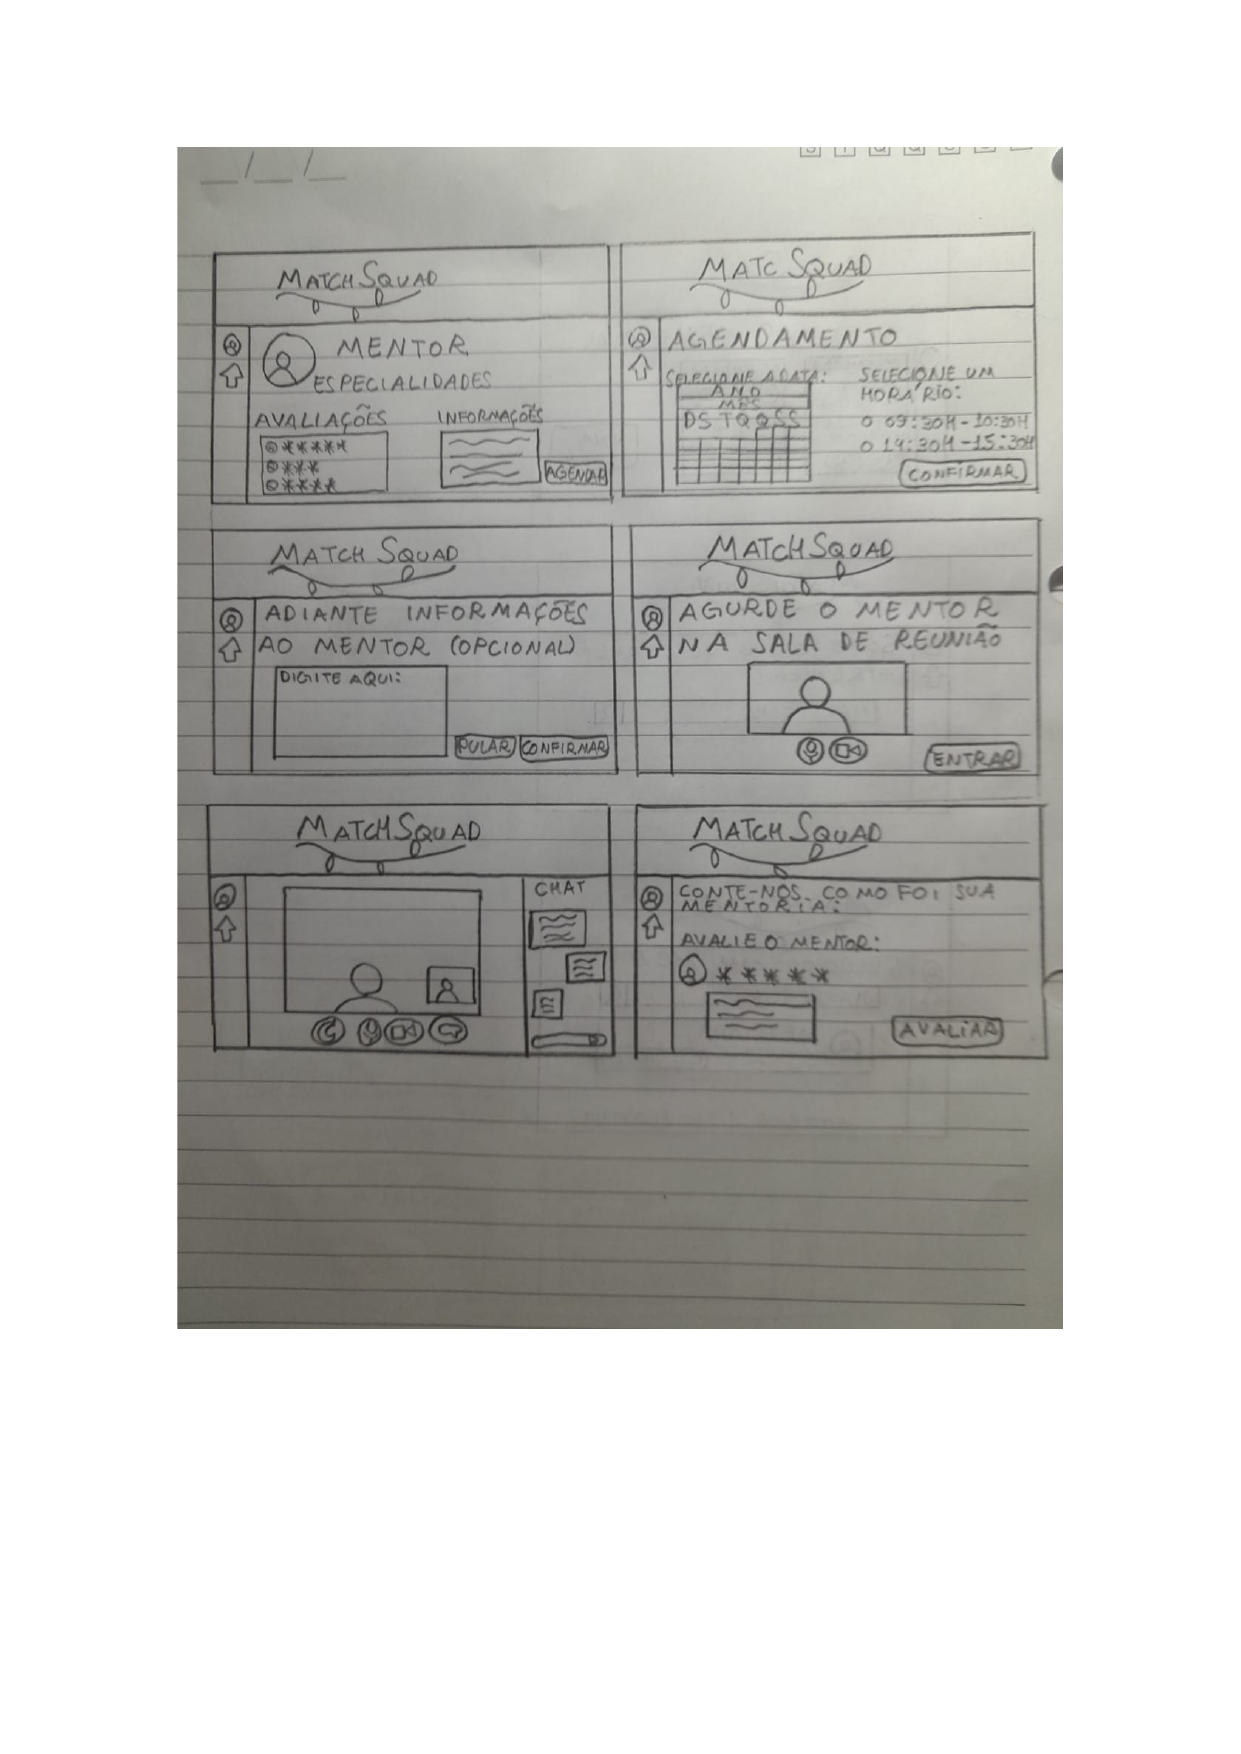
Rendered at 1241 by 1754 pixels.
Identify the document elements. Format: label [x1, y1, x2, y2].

picture [177, 147, 1063, 1329]
